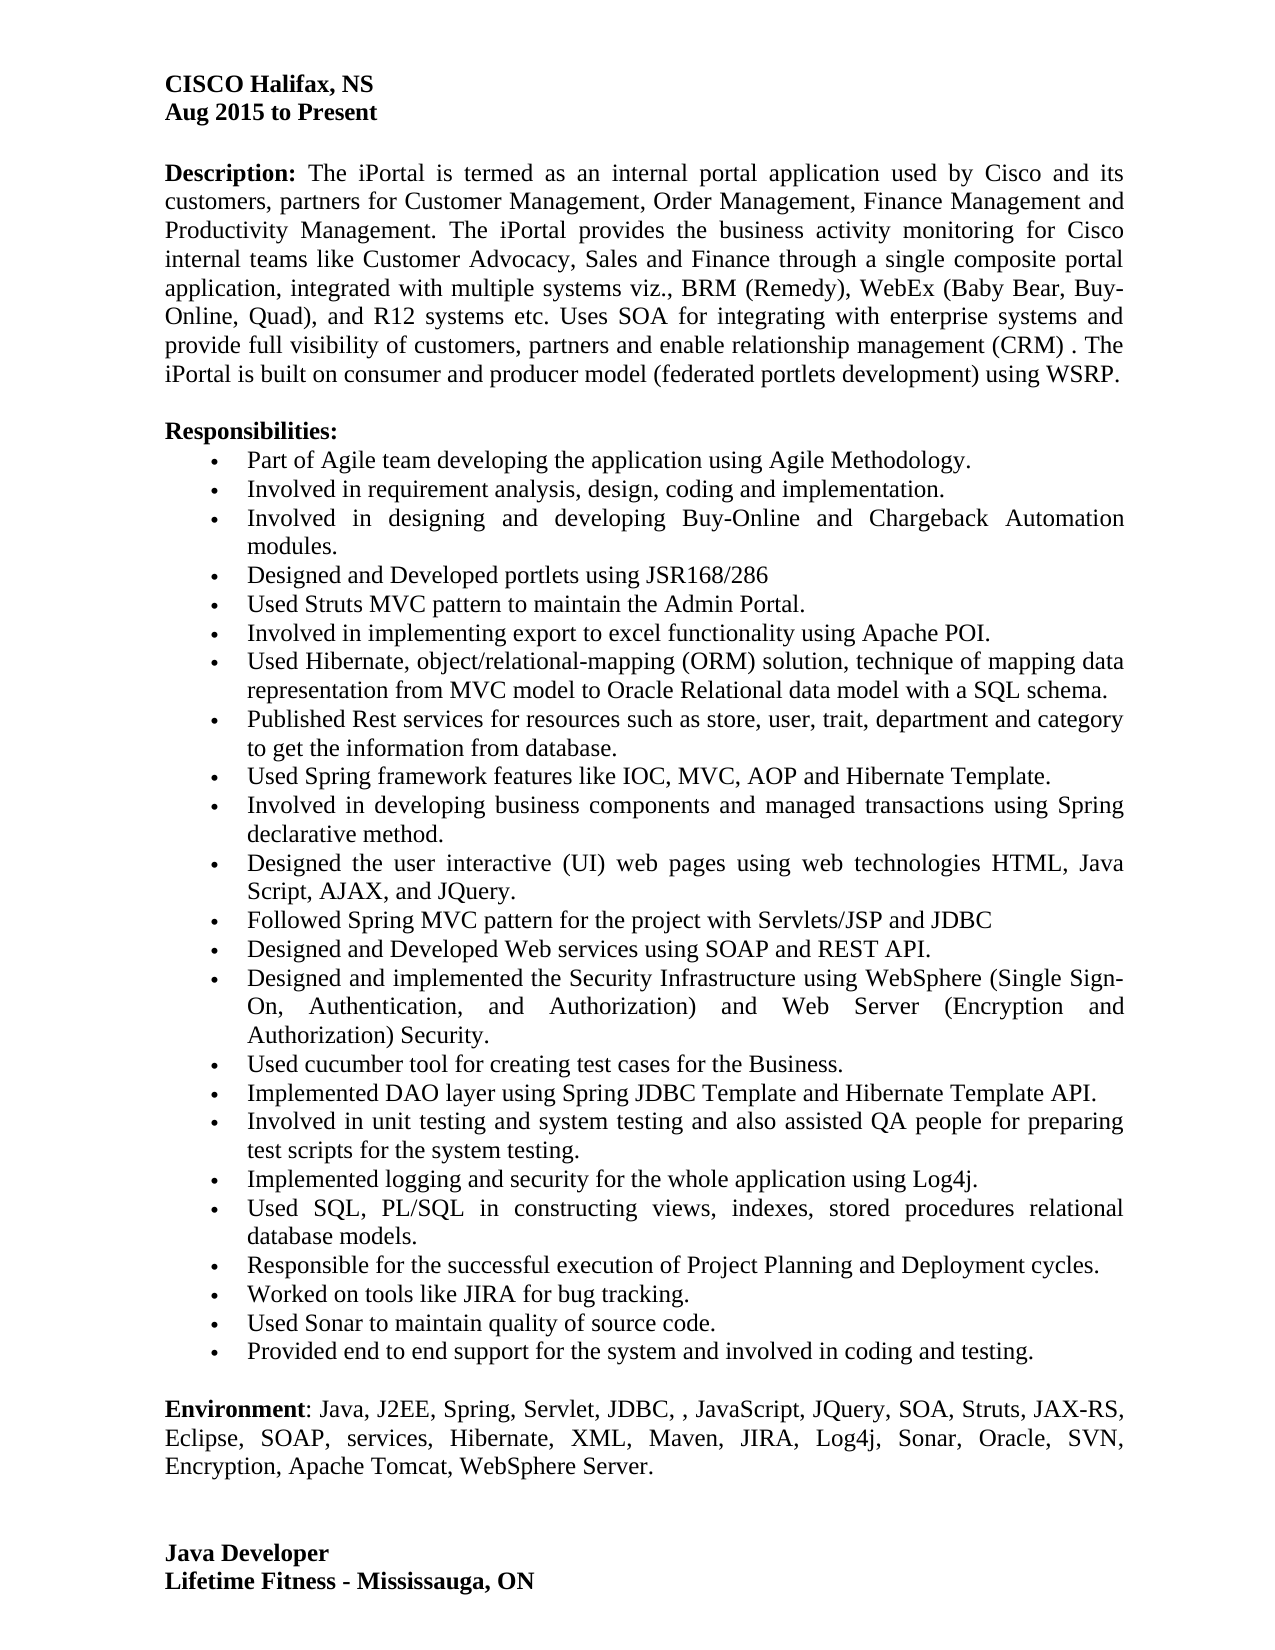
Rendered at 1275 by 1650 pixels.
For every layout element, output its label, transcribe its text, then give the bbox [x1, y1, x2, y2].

list Implemented logging and security for the whole application using Log4j. [211, 1164, 1125, 1193]
list Involved in requirement analysis, design, coding and implementation. [211, 474, 1125, 503]
text Responsibilities: [164, 416, 1125, 445]
list Designed and implemented the Security Infrastructure using WebSphere (Single Sign-On, Authentication, and Authorization) and Web Server (Encryption and Authorization) Security. [211, 963, 1125, 1049]
text Aug 2015 to Present [164, 97, 1125, 126]
list Designed and Developed Web services using SOAP and REST API. [211, 934, 1125, 963]
list Used Spring framework features like IOC, MVC, AOP and Hibernate Template. [211, 761, 1125, 790]
list Provided end to end support for the system and involved in coding and testing. [211, 1336, 1125, 1365]
list Responsible for the successful execution of Project Planning and Deployment cycles. [211, 1250, 1125, 1279]
list Designed the user interactive (UI) web pages using web technologies HTML, Java Script, AJAX, and JQuery. [211, 848, 1125, 905]
list Used SQL, PL/SQL in constructing views, indexes, stored procedures relational database models. [211, 1193, 1125, 1250]
list Used Struts MVC pattern to maintain the Admin Portal. [211, 589, 1125, 618]
text Description: The iPortal is termed as an internal portal application used by Cisco and its customers, partners for Customer Management, Order Management, Finance Management and Productivity Management. The iPortal provides the business activity monitoring for Cisco internal teams like Customer Advocacy, Sales and Finance through a single composite portal application, integrated with multiple systems viz., BRM (Remedy), WebEx (Baby Bear, Buy-Online, Quad), and R12 systems etc. Uses SOA for integrating with enterprise systems and provide full visibility of customers, partners and enable relationship management (CRM) . The iPortal is built on consumer and producer model (federated portlets development) using WSRP. [164, 158, 1125, 388]
list Published Rest services for resources such as store, user, trait, department and category to get the information from database. [211, 704, 1125, 761]
list Used Hibernate, object/relational-mapping (ORM) solution, technique of mapping data representation from MVC model to Oracle Relational data model with a SQL schema. [211, 646, 1125, 704]
list Used Sonar to maintain quality of source code. [211, 1308, 1125, 1336]
list Involved in designing and developing Buy-Online and Chargeback Automation modules. [211, 503, 1125, 560]
list Involved in unit testing and system testing and also assisted QA people for preparing test scripts for the system testing. [211, 1106, 1125, 1164]
list Followed Spring MVC pattern for the project with Servlets/JSP and JDBC [211, 905, 1125, 934]
list Worked on tools like JIRA for bug tracking. [211, 1279, 1125, 1308]
text Java Developer [164, 1538, 1125, 1566]
list Involved in developing business components and managed transactions using Spring declarative method. [211, 790, 1125, 848]
list Involved in implementing export to excel functionality using Apache POI. [211, 618, 1125, 646]
text Lifetime Fitness - Mississauga, ON [164, 1566, 1125, 1595]
text CISCO Halifax, NS [164, 69, 1125, 97]
list Implemented DAO layer using Spring JDBC Template and Hibernate Template API. [211, 1078, 1125, 1106]
list Used cucumber tool for creating test cases for the Business. [211, 1049, 1125, 1078]
list Part of Agile team developing the application using Agile Methodology. [211, 445, 1125, 474]
list Designed and Developed portlets using JSR168/286 [211, 560, 1125, 589]
text Environment: Java, J2EE, Spring, Servlet, JDBC, , JavaScript, JQuery, SOA, Struts, JAX-RS, Eclipse, SOAP, services, Hibernate, XML, Maven, JIRA, Log4j, Sonar, Oracle, SVN, Encryption, Apache Tomcat, WebSphere Server. [164, 1394, 1125, 1480]
